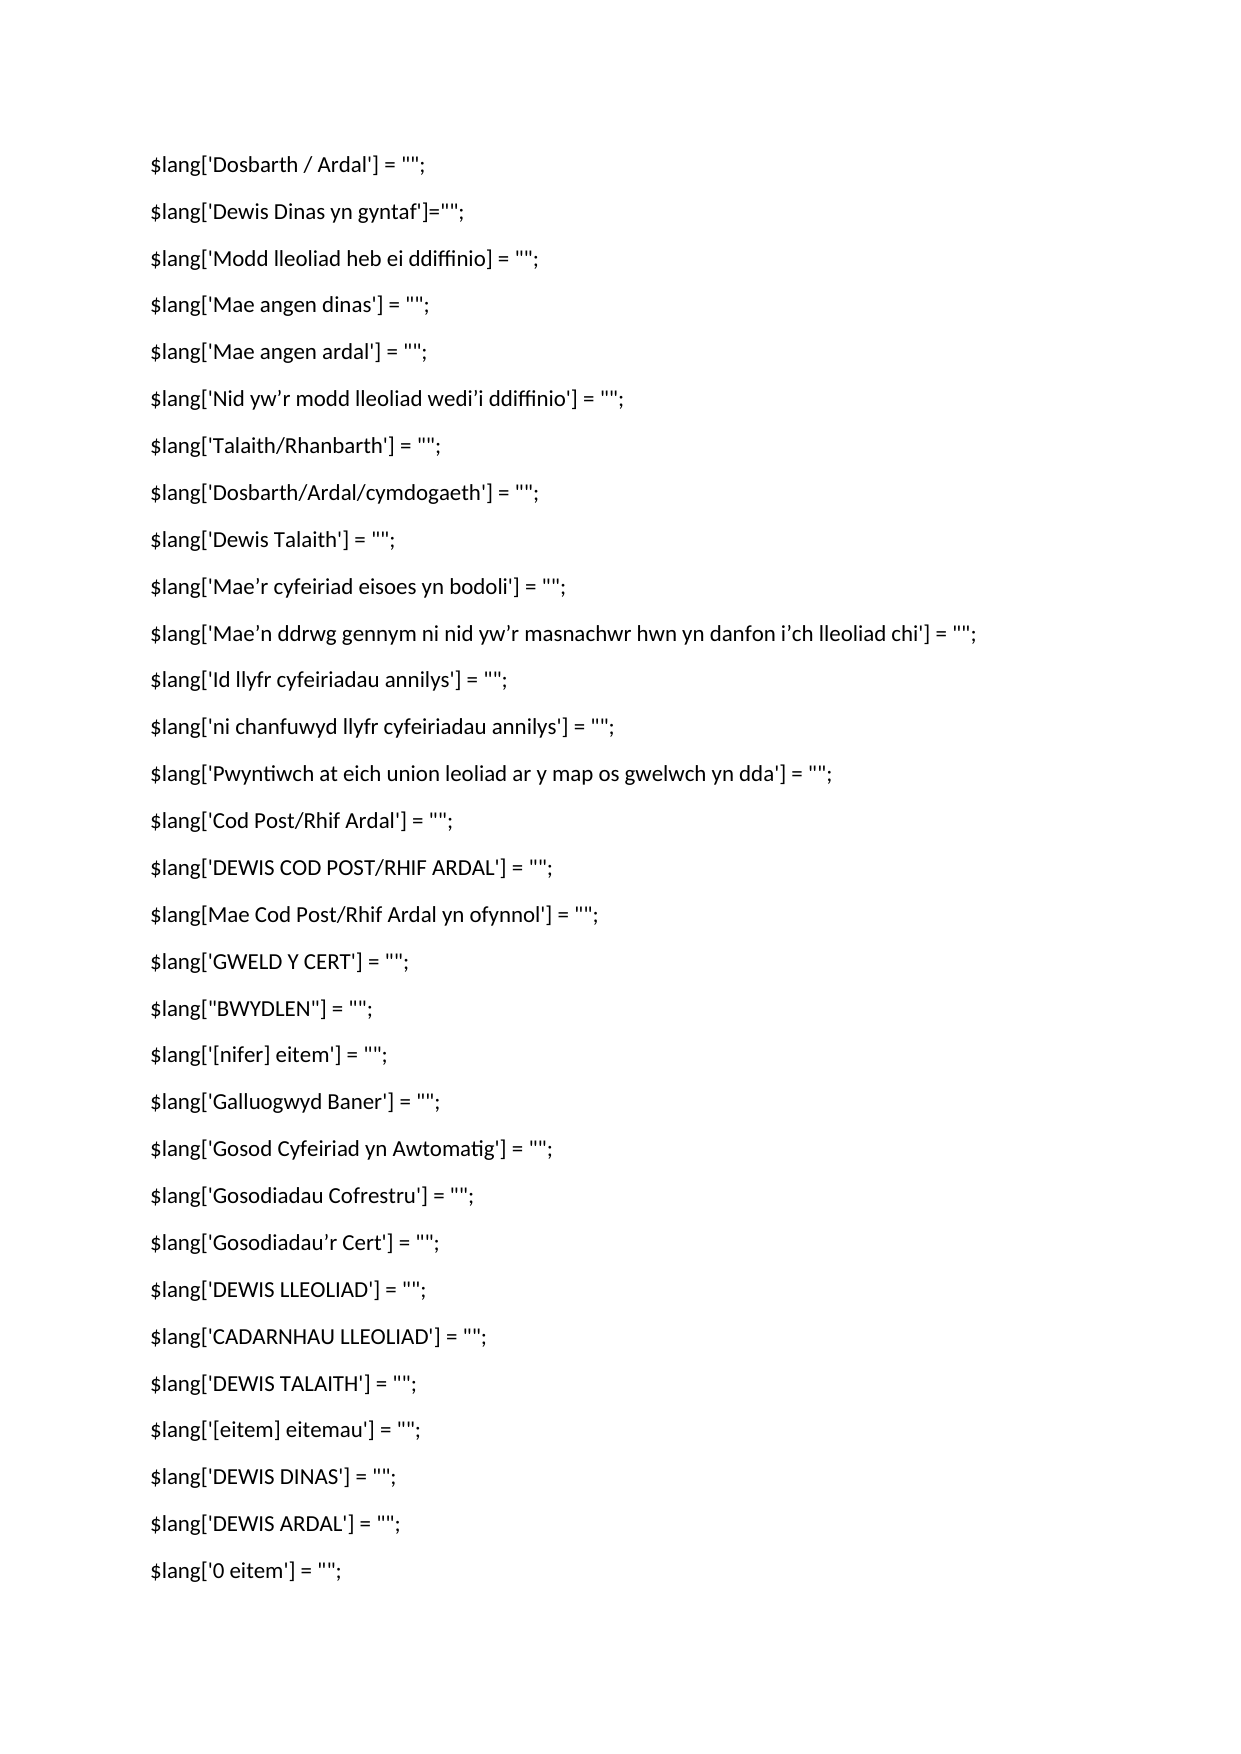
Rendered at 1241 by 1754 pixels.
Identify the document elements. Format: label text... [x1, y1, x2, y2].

text $lang['DEWIS LLEOLIAD'] = ""; [150, 1275, 1090, 1303]
text $lang['DEWIS COD POST/RHIF ARDAL'] = ""; [150, 853, 1090, 881]
text $lang['Gosodiadau Cofrestru'] = ""; [150, 1181, 1090, 1209]
text $lang['Id llyfr cyfeiriadau annilys'] = ""; [150, 666, 1090, 694]
text $lang['Dewis Talaith'] = ""; [150, 525, 1090, 553]
text $lang['Dewis Talaith'] = ""; [150, 1369, 1090, 1397]
text $lang['Mae angen ardal'] = ""; [150, 337, 1090, 366]
text $lang['Pwyntiwch at eich union leoliad ar y map os gwelwch yn dda'] = ""; [150, 759, 1090, 787]
text $lang['Gosodiadau’r Cert'] = ""; [150, 1228, 1090, 1256]
text $lang['DEWIS ARDAL'] = ""; [150, 1509, 1090, 1537]
text $lang['Modd lleoliad heb ei ddiffinio] = ""; [150, 244, 1090, 272]
text $lang['DEWIS DINAS'] = ""; [150, 1462, 1090, 1491]
text $lang["BWYDLEN"] = ""; [150, 994, 1090, 1022]
text $lang['Gosod Cyfeiriad yn Awtomatig'] = ""; [150, 1134, 1090, 1162]
text $lang['Galluogwyd Baner'] = ""; [150, 1087, 1090, 1116]
text $lang['Mae’n ddrwg gennym ni nid yw’r masnachwr hwn yn danfon i’ch lleoliad chi'] = ""; [150, 619, 1090, 647]
text $lang['[nifer] eitem'] = ""; [150, 1041, 1090, 1069]
text $lang['Mae’r cyfeiriad eisoes yn bodoli'] = ""; [150, 572, 1090, 600]
text $lang['Nid yw’r modd lleoliad wedi’i ddiffinio'] = ""; [150, 384, 1090, 412]
text $lang['GWELD Y CERT'] = ""; [150, 947, 1090, 975]
text $lang['Dosbarth / Ardal'] = ""; [150, 150, 1090, 178]
text $lang[Mae Cod Post/Rhif Ardal yn ofynnol'] = ""; [150, 900, 1090, 928]
text $lang['Cadarnhau lleoliad'] = ""; [150, 1322, 1090, 1350]
text $lang['ni chanfuwyd llyfr cyfeiriadau annilys'] = ""; [150, 712, 1090, 741]
text $lang['[eitem] eitemau'] = ""; [150, 1416, 1090, 1444]
text $lang['Cod Post/Rhif Ardal'] = ""; [150, 806, 1090, 834]
text $lang['Mae angen dinas'] = ""; [150, 291, 1090, 319]
text $lang['Dosbarth/Ardal/cymdogaeth'] = ""; [150, 478, 1090, 506]
text $lang['Dewis Dinas yn gyntaf']=""; [150, 197, 1090, 225]
text $lang['0 eitem'] = ""; [150, 1556, 1090, 1584]
text $lang['Talaith/Rhanbarth'] = ""; [150, 431, 1090, 459]
